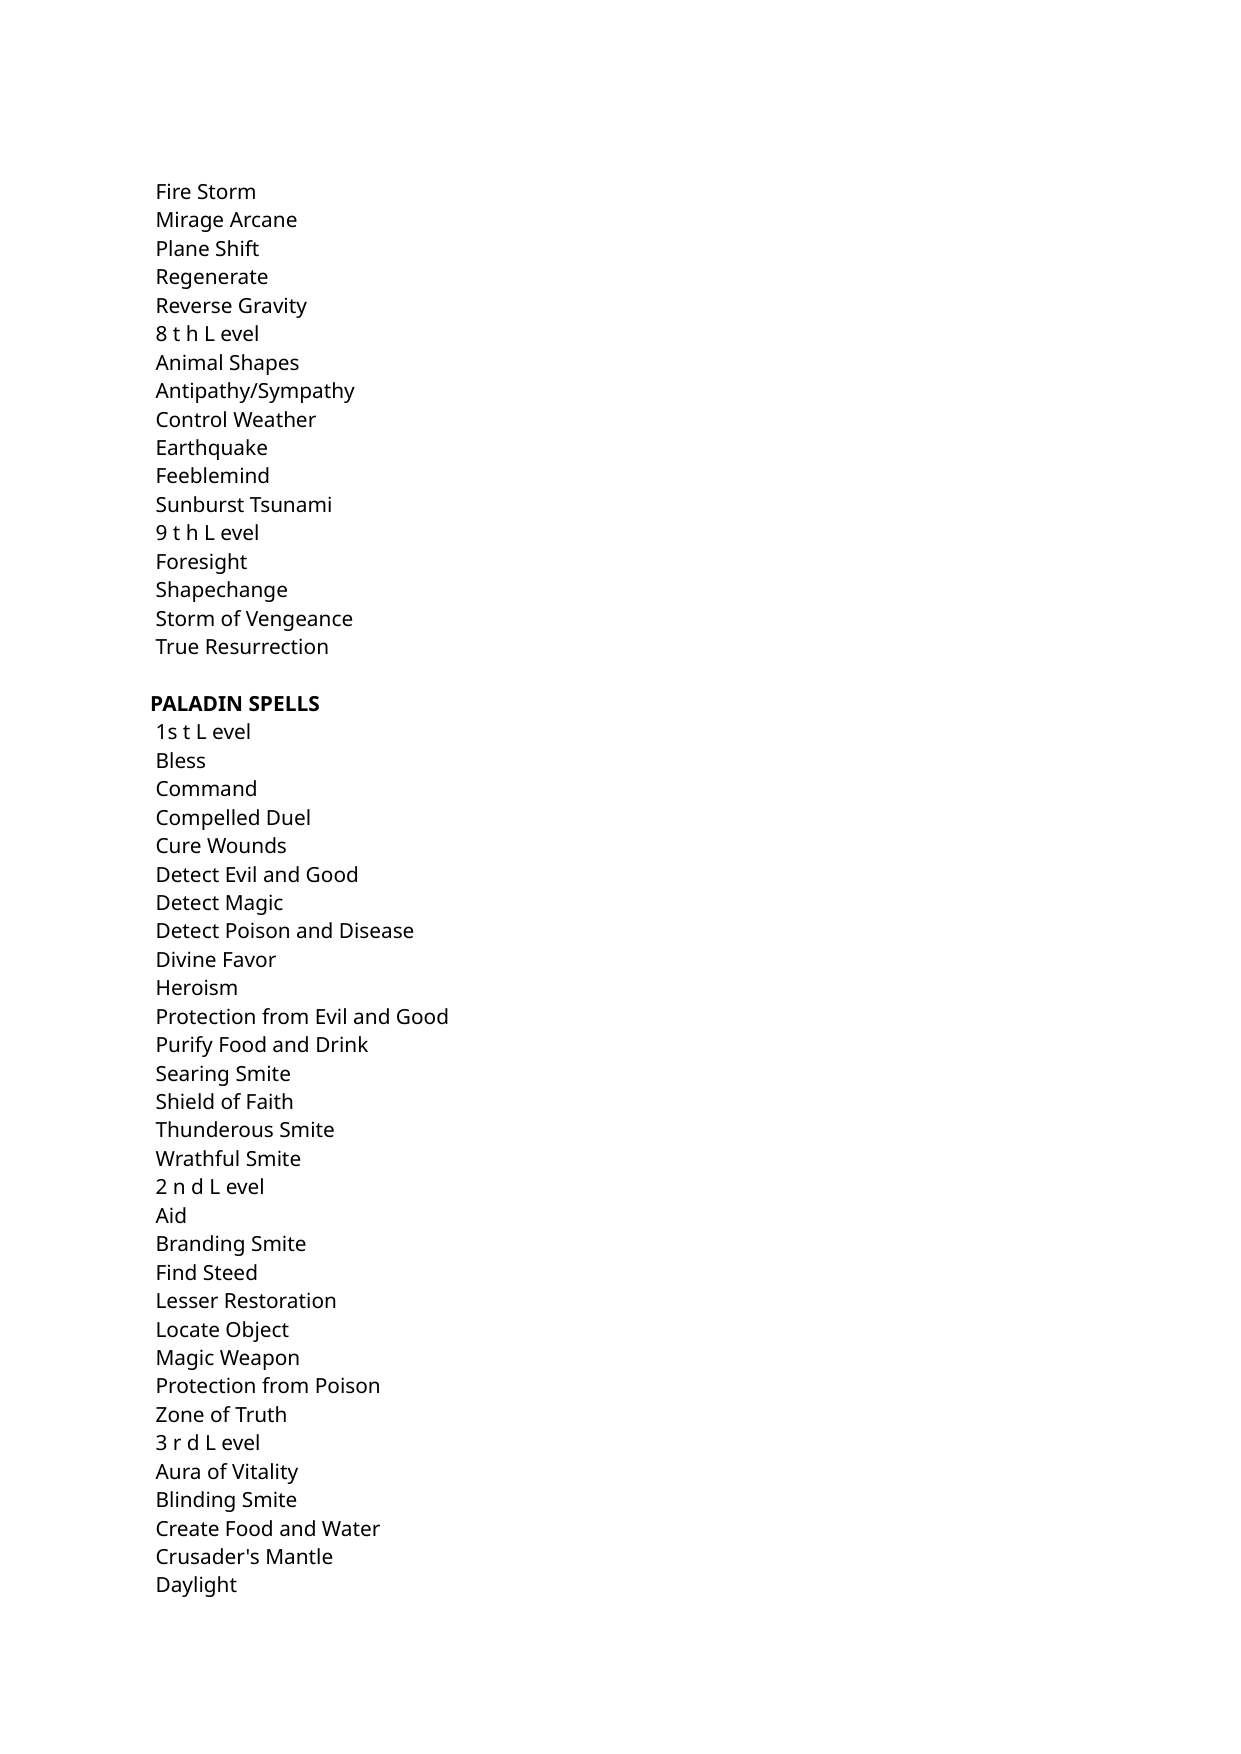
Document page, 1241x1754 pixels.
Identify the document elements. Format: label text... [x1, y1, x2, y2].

text Create Food and Water [150, 1514, 1090, 1542]
text 3 r d L evel [150, 1428, 1090, 1457]
text Earthquake [150, 433, 1090, 462]
text Aura of Vitality [150, 1457, 1090, 1485]
text Detect Magic [150, 888, 1090, 917]
text Regenerate [150, 262, 1090, 291]
text Foresight [150, 547, 1090, 575]
text Detect Poison and Disease [150, 917, 1090, 945]
text Divine Favor [150, 945, 1090, 973]
text Thunderous Smite [150, 1116, 1090, 1144]
text Reverse Gravity [150, 291, 1090, 319]
text Aid [150, 1201, 1090, 1229]
text Blinding Smite [150, 1485, 1090, 1514]
text Find Steed [150, 1258, 1090, 1286]
text Lesser Restoration [150, 1286, 1090, 1315]
text 8 t h L evel [150, 319, 1090, 348]
text Control Weather [150, 405, 1090, 433]
text Wrathful Smite [150, 1144, 1090, 1172]
text Heroism [150, 973, 1090, 1002]
text Cure Wounds [150, 831, 1090, 860]
text Animal Shapes [150, 348, 1090, 376]
text Compelled Duel [150, 803, 1090, 831]
text Command [150, 774, 1090, 803]
text Feeblemind [150, 462, 1090, 490]
text Protection from Poison [150, 1372, 1090, 1400]
text Magic Weapon [150, 1343, 1090, 1372]
text Shield of Faith [150, 1087, 1090, 1116]
text Sunburst Tsunami [150, 490, 1090, 518]
text Locate Object [150, 1315, 1090, 1343]
text Storm of Vengeance [150, 604, 1090, 632]
text Daylight [150, 1571, 1090, 1599]
text True Resurrection [150, 632, 1090, 661]
text Plane Shift [150, 234, 1090, 262]
text Protection from Evil and Good [150, 1002, 1090, 1030]
text PALADIN SPELLS [150, 689, 1090, 717]
text Detect Evil and Good [150, 860, 1090, 888]
text Mirage Arcane [150, 206, 1090, 234]
text Zone of Truth [150, 1400, 1090, 1428]
text Purify Food and Drink [150, 1030, 1090, 1059]
text Shapechange [150, 575, 1090, 604]
text Antipathy/Sympathy [150, 376, 1090, 405]
text Crusader's Mantle [150, 1542, 1090, 1571]
text Fire Storm [150, 177, 1090, 206]
text Searing Smite [150, 1059, 1090, 1087]
text 9 t h L evel [150, 518, 1090, 547]
text Bless [150, 746, 1090, 774]
text Branding Smite [150, 1229, 1090, 1258]
text 2 n d L evel [150, 1172, 1090, 1201]
text 1s t L evel [150, 717, 1090, 746]
